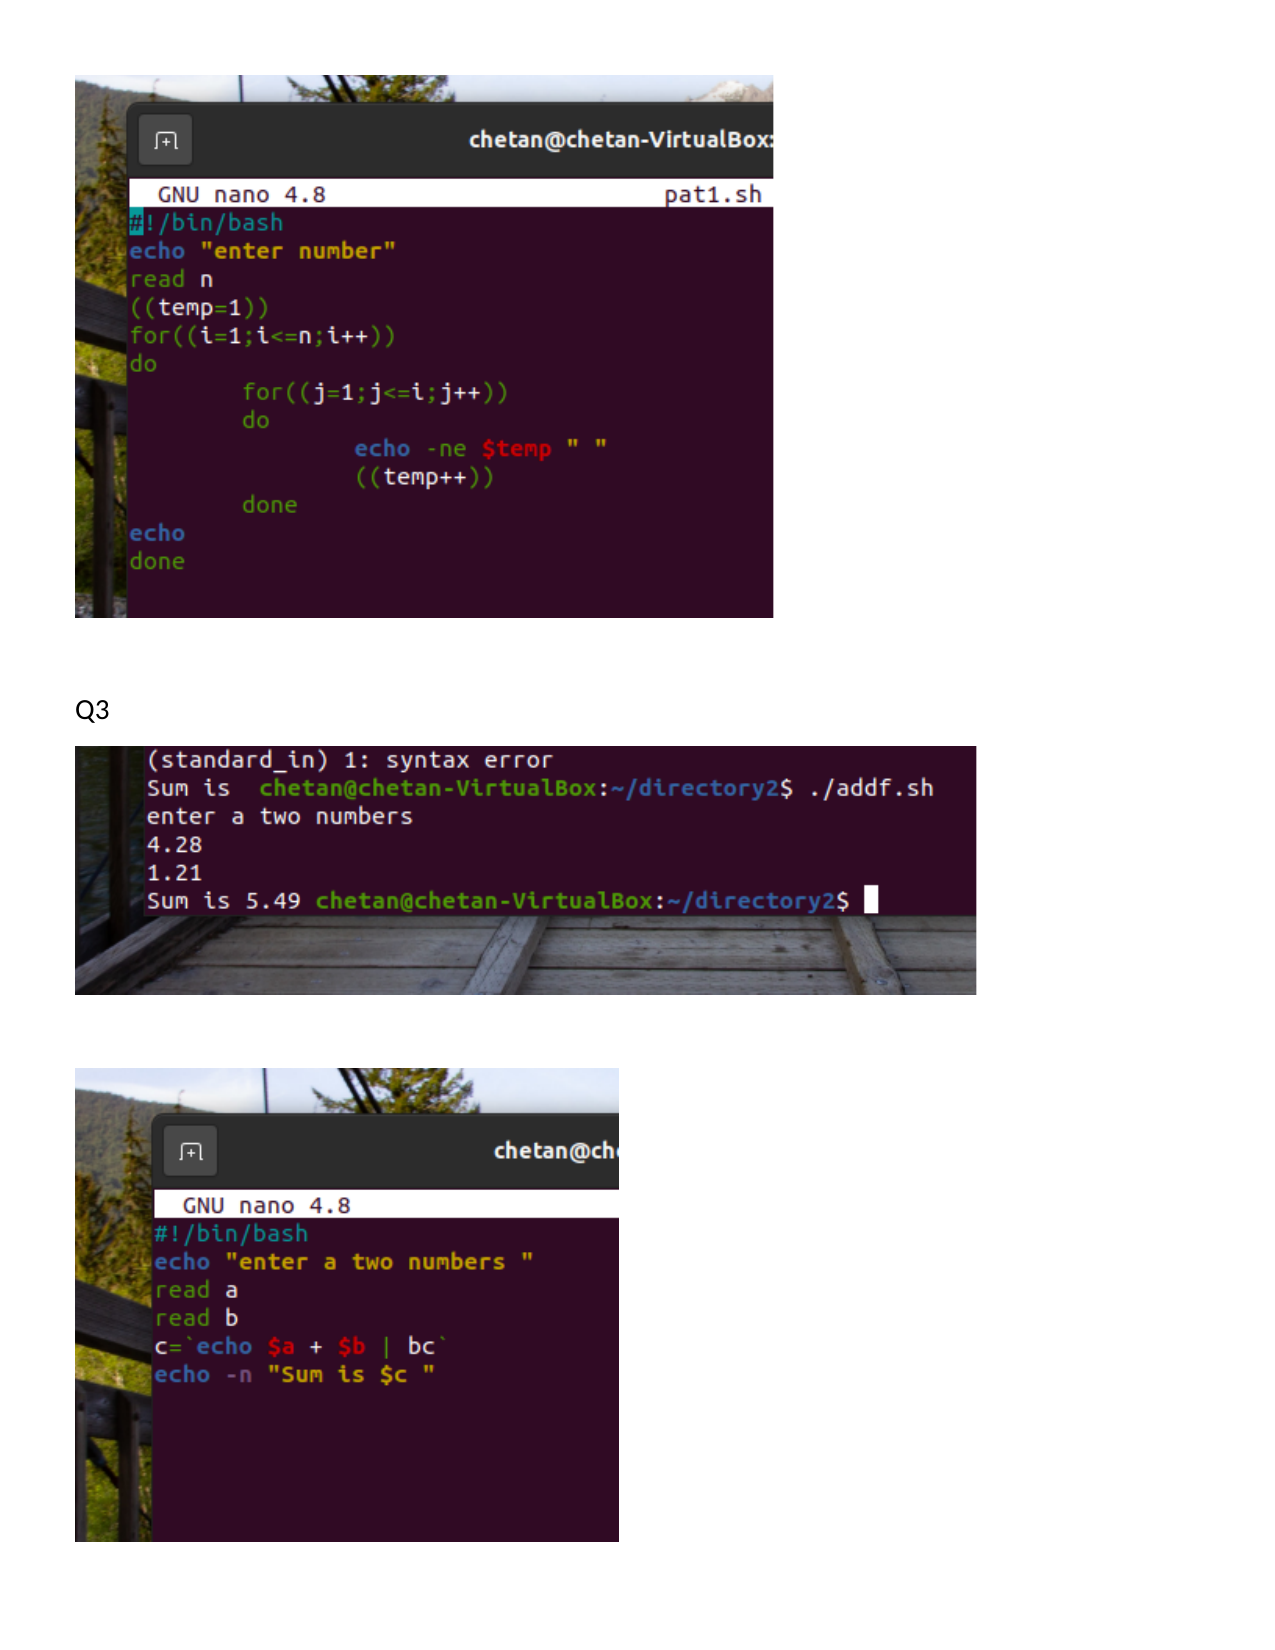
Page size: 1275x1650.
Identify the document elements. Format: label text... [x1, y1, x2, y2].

picture [75, 1068, 619, 1542]
picture [75, 75, 774, 618]
text Q3 [75, 691, 1200, 727]
picture [75, 746, 977, 995]
